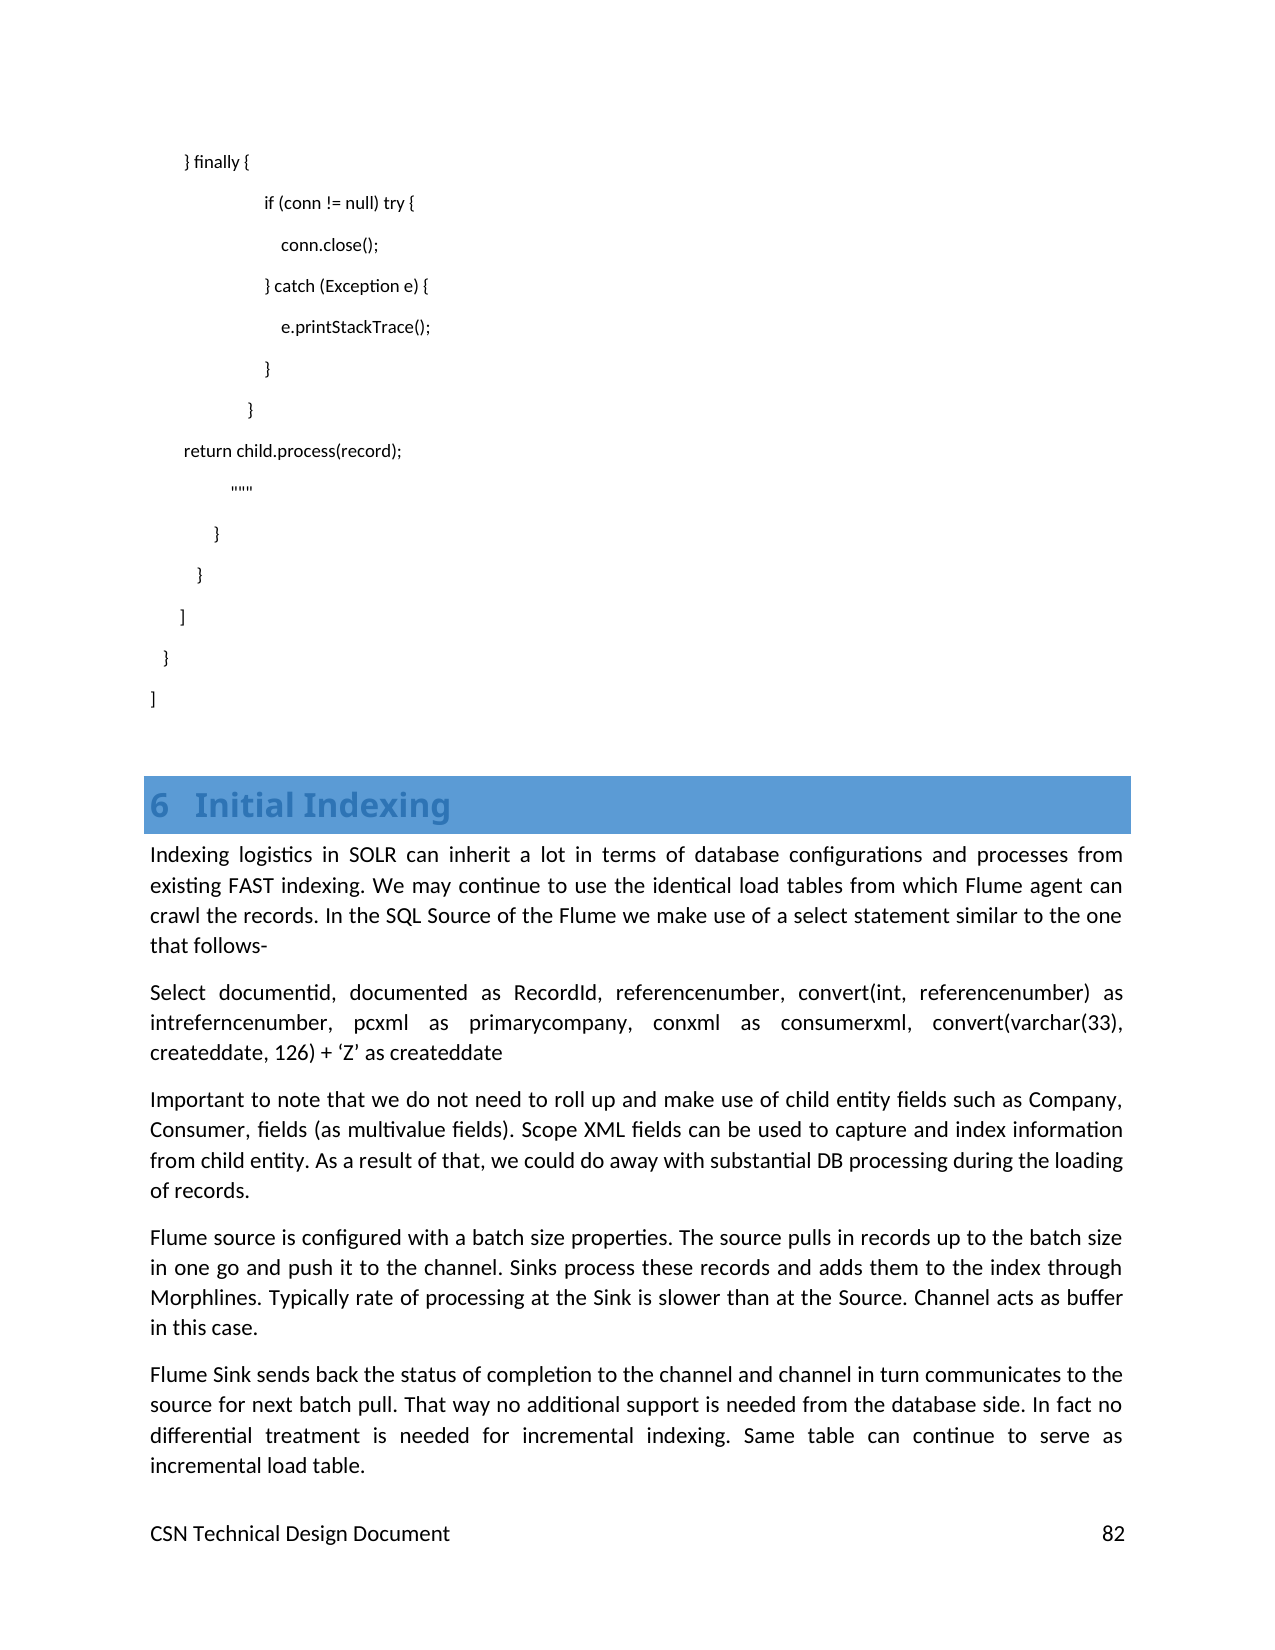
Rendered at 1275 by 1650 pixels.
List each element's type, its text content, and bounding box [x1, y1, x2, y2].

text ] [150, 688, 1125, 711]
text } catch (Exception e) { [150, 274, 1125, 297]
text Flume Sink sends back the status of completion to the channel and channel in turn communicates to the source for next batch pull. That way no additional support is needed from the database side. In fact no differential treatment is needed for incremental indexing. Same table can continue to serve as incremental load table. [150, 1449, 1125, 1479]
text } [150, 646, 1125, 669]
text } [150, 398, 1125, 421]
subtitle Initial Indexing [150, 782, 1125, 827]
text return child.process(record); [150, 439, 1125, 462]
text Indexing logistics in SOLR can inherit a lot in terms of database configurations and processes from existing FAST indexing. We may continue to use the identical load tables from which Flume agent can crawl the records. In the SQL Source of the Flume we make use of a select statement similar to the one that follows- [150, 929, 1125, 959]
text } [150, 563, 1125, 586]
text conn.close(); [150, 233, 1125, 256]
text } [150, 522, 1125, 545]
text Flume source is configured with a batch size properties. The source pulls in records up to the batch size in one go and push it to the channel. Sinks process these records and adds them to the index through Morphlines. Typically rate of processing at the Sink is slower than at the Source. Channel acts as buffer in this case. [150, 1311, 1125, 1341]
text Select documentid, documented as RecordId, referencenumber, convert(int, referencenumber) as intreferncenumber, pcxml as primarycompany, conxml as consumerxml, convert(varchar(33), createddate, 126) + ‘Z’ as createddate [150, 1036, 1125, 1066]
text } [150, 357, 1125, 380]
text Important to note that we do not need to roll up and make use of child entity fields such as Company, Consumer, fields (as multivalue fields). Scope XML fields can be used to capture and index information from child entity. As a result of that, we could do away with substantial DB processing during the loading of records. [150, 1174, 1125, 1204]
text """ [150, 481, 1125, 504]
text ] [150, 605, 1125, 628]
text if (conn != null) try { [150, 191, 1125, 214]
text e.printStackTrace(); [150, 315, 1125, 338]
text } finally { [150, 150, 1125, 173]
